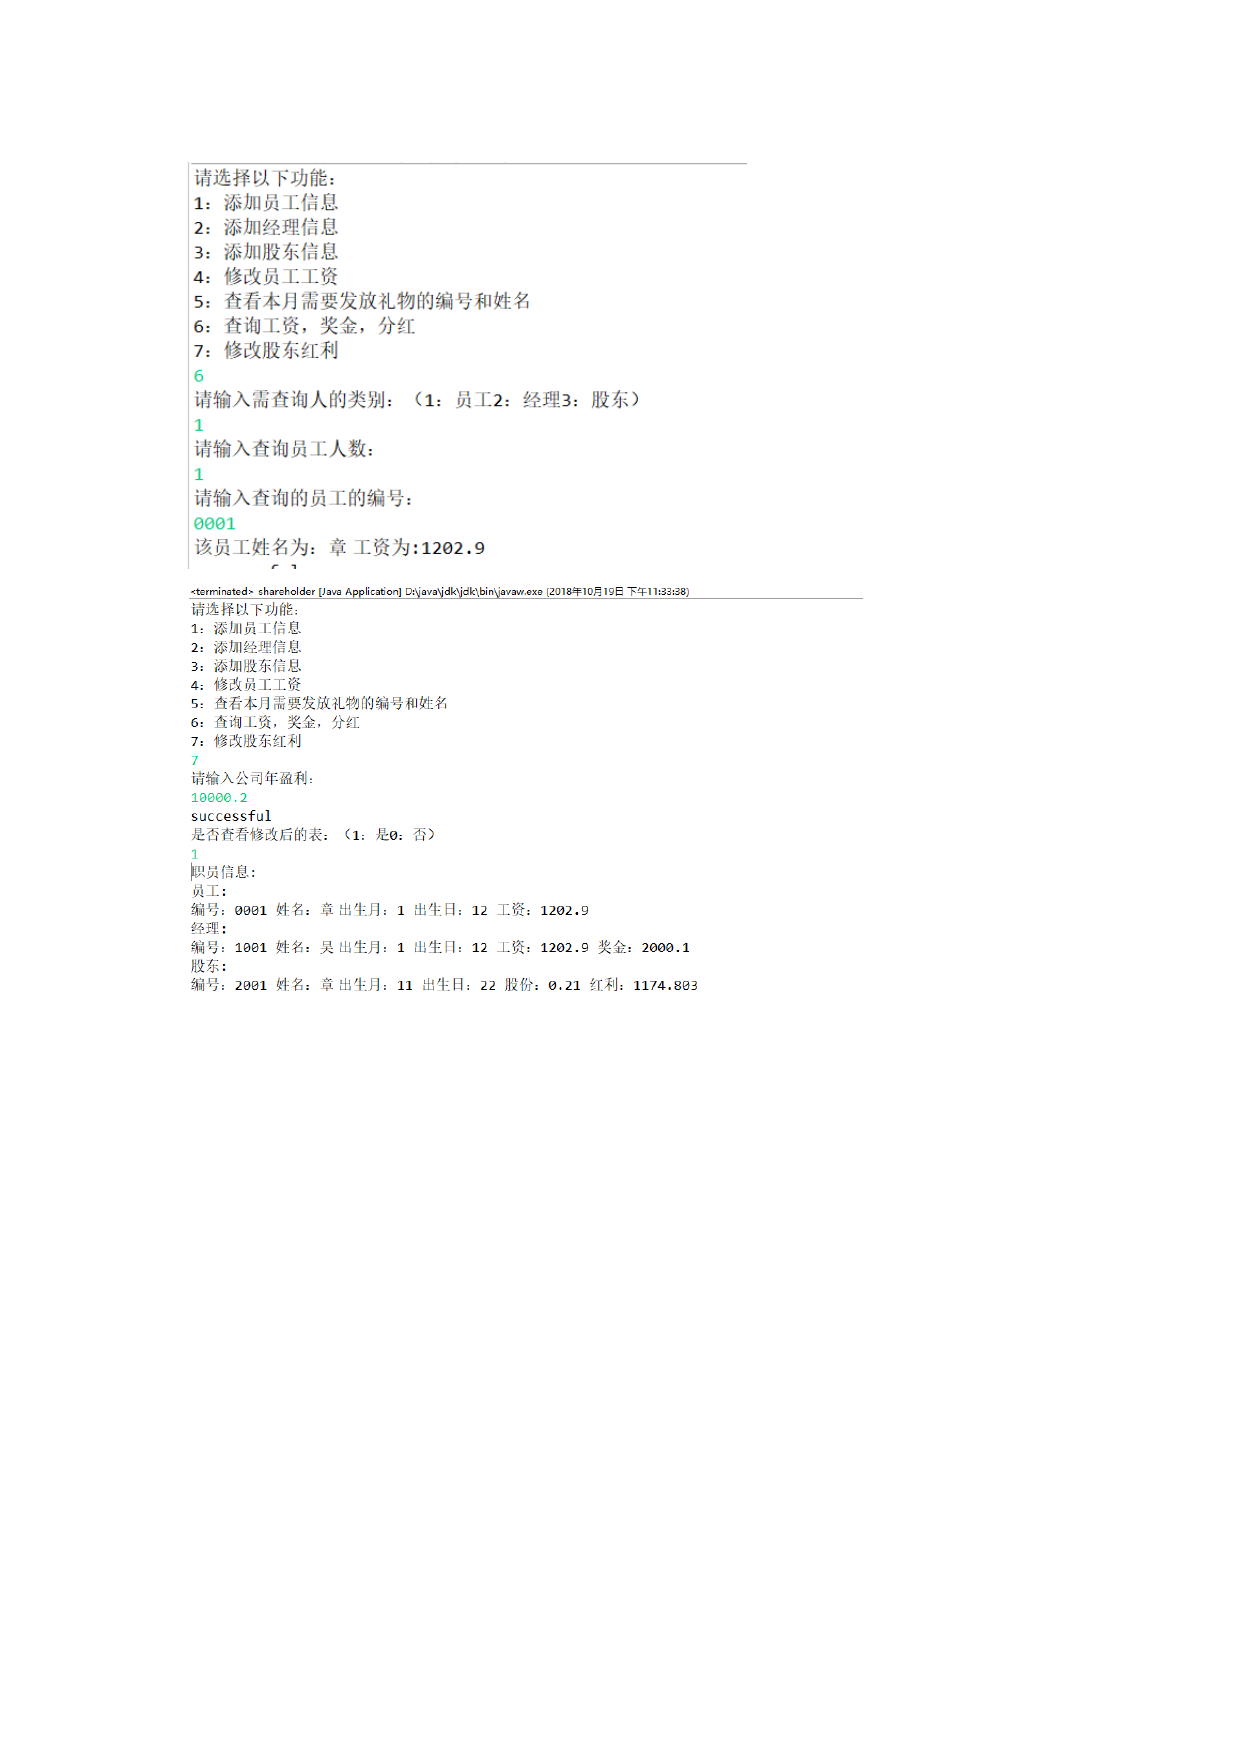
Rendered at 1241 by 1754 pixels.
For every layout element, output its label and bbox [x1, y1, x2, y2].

picture [187, 584, 864, 1004]
picture [187, 162, 747, 569]
